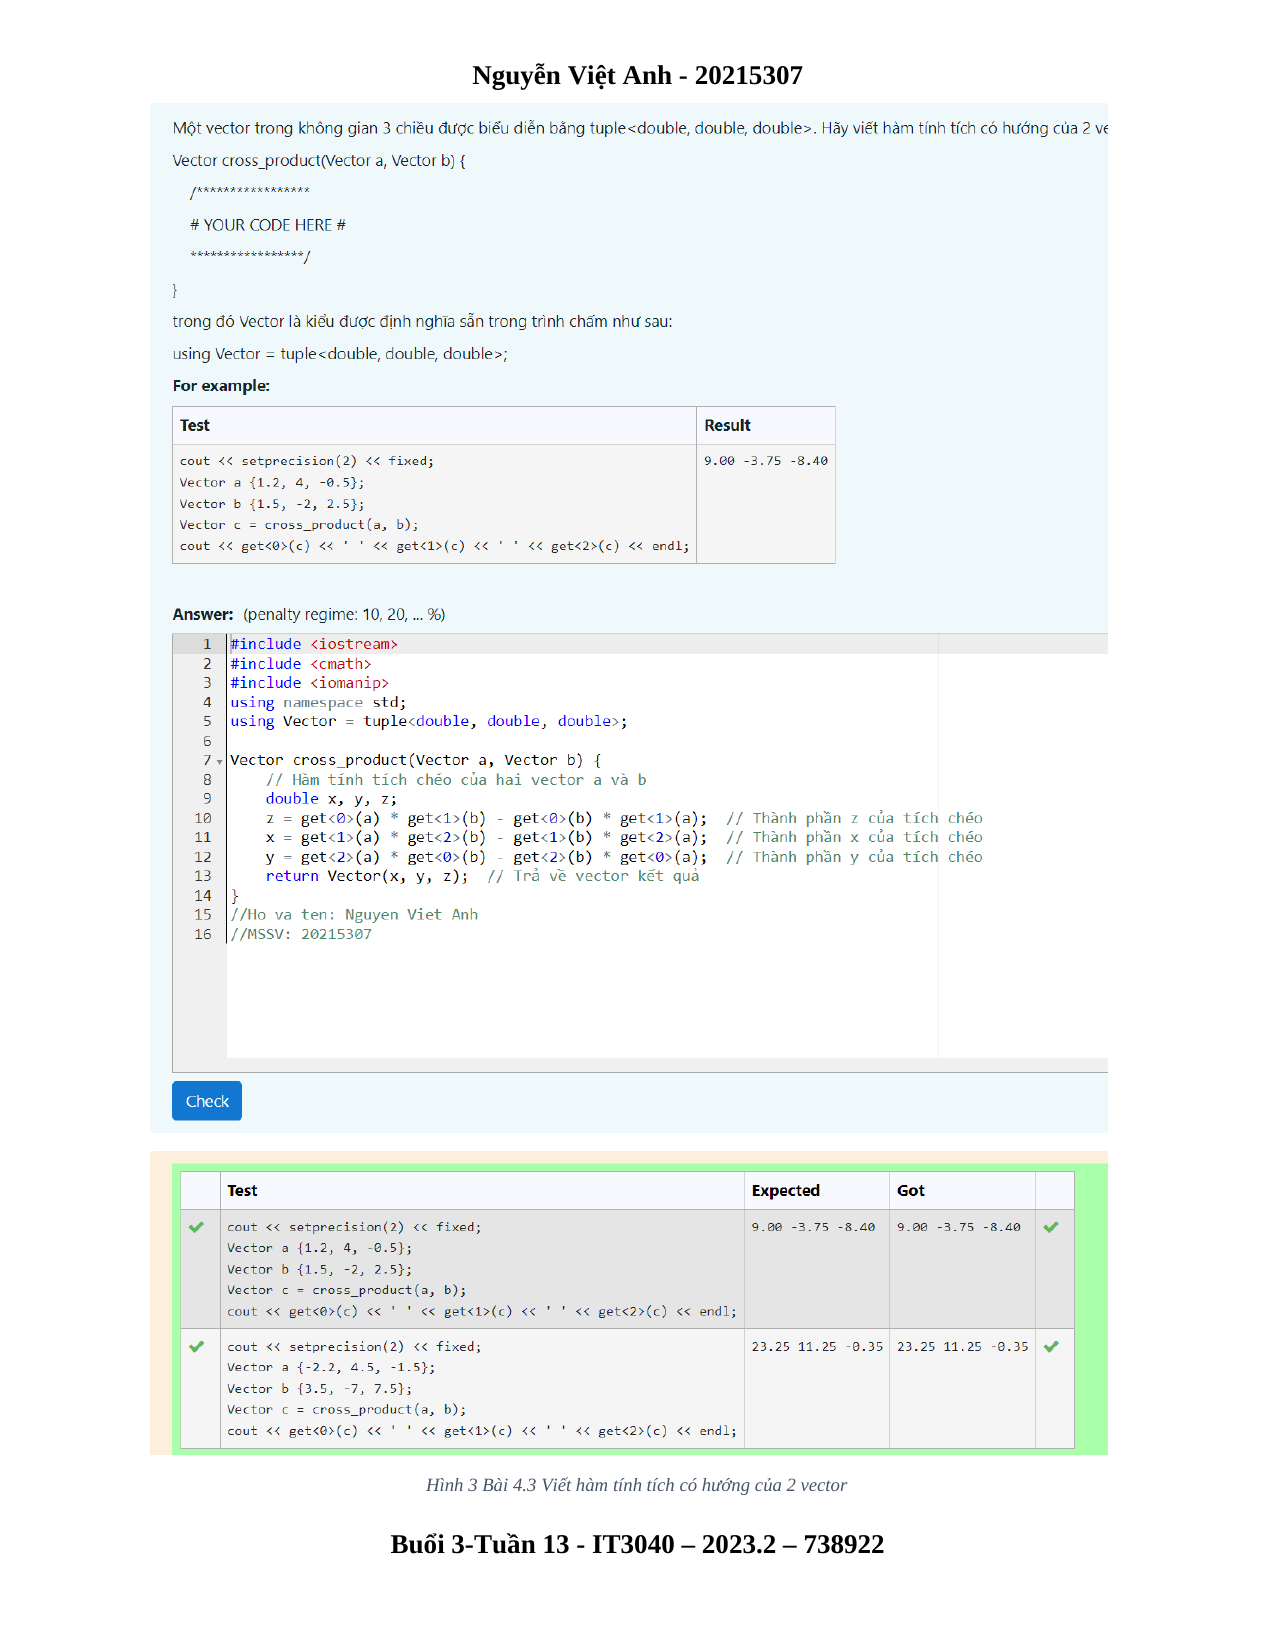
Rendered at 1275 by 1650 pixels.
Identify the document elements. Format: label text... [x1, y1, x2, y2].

picture [150, 103, 1108, 1455]
